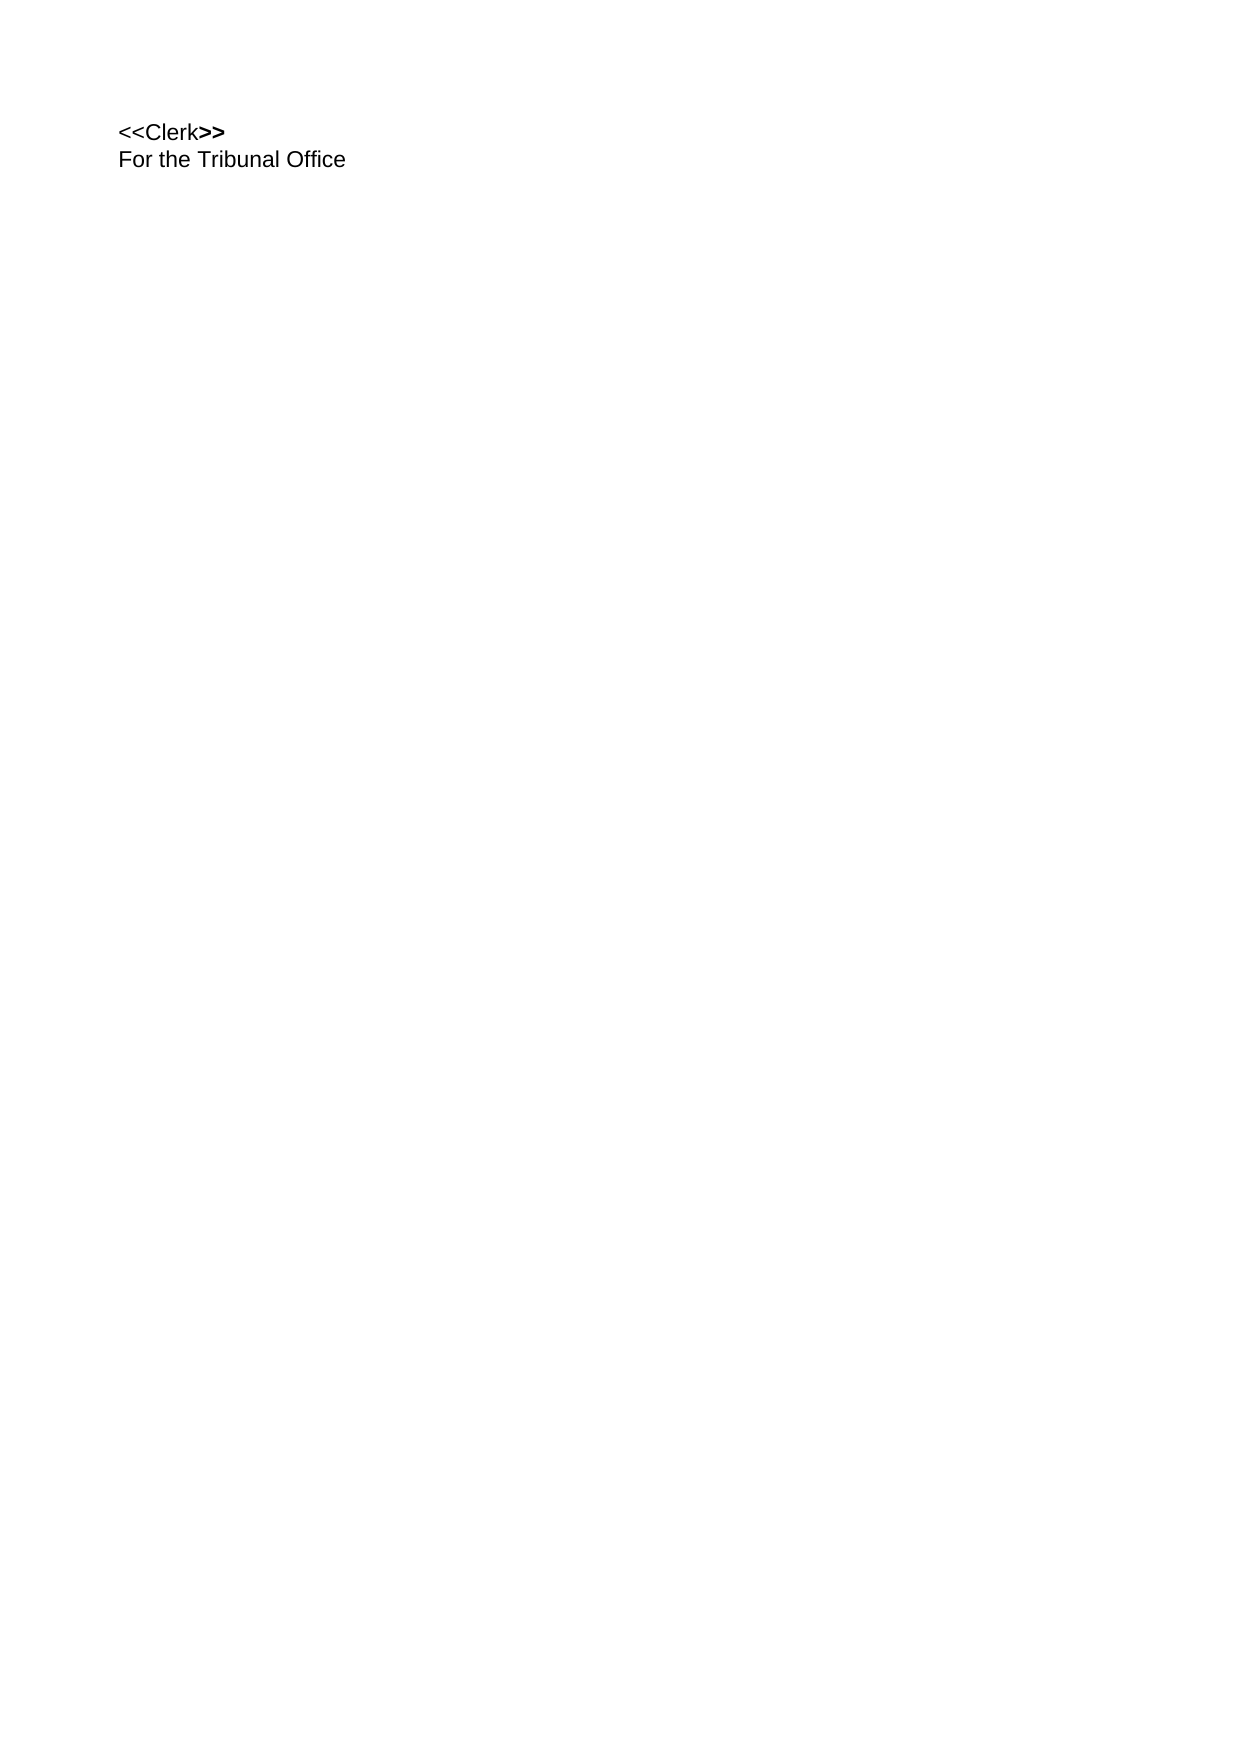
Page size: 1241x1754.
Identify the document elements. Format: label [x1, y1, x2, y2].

table_header [114, 93, 661, 198]
